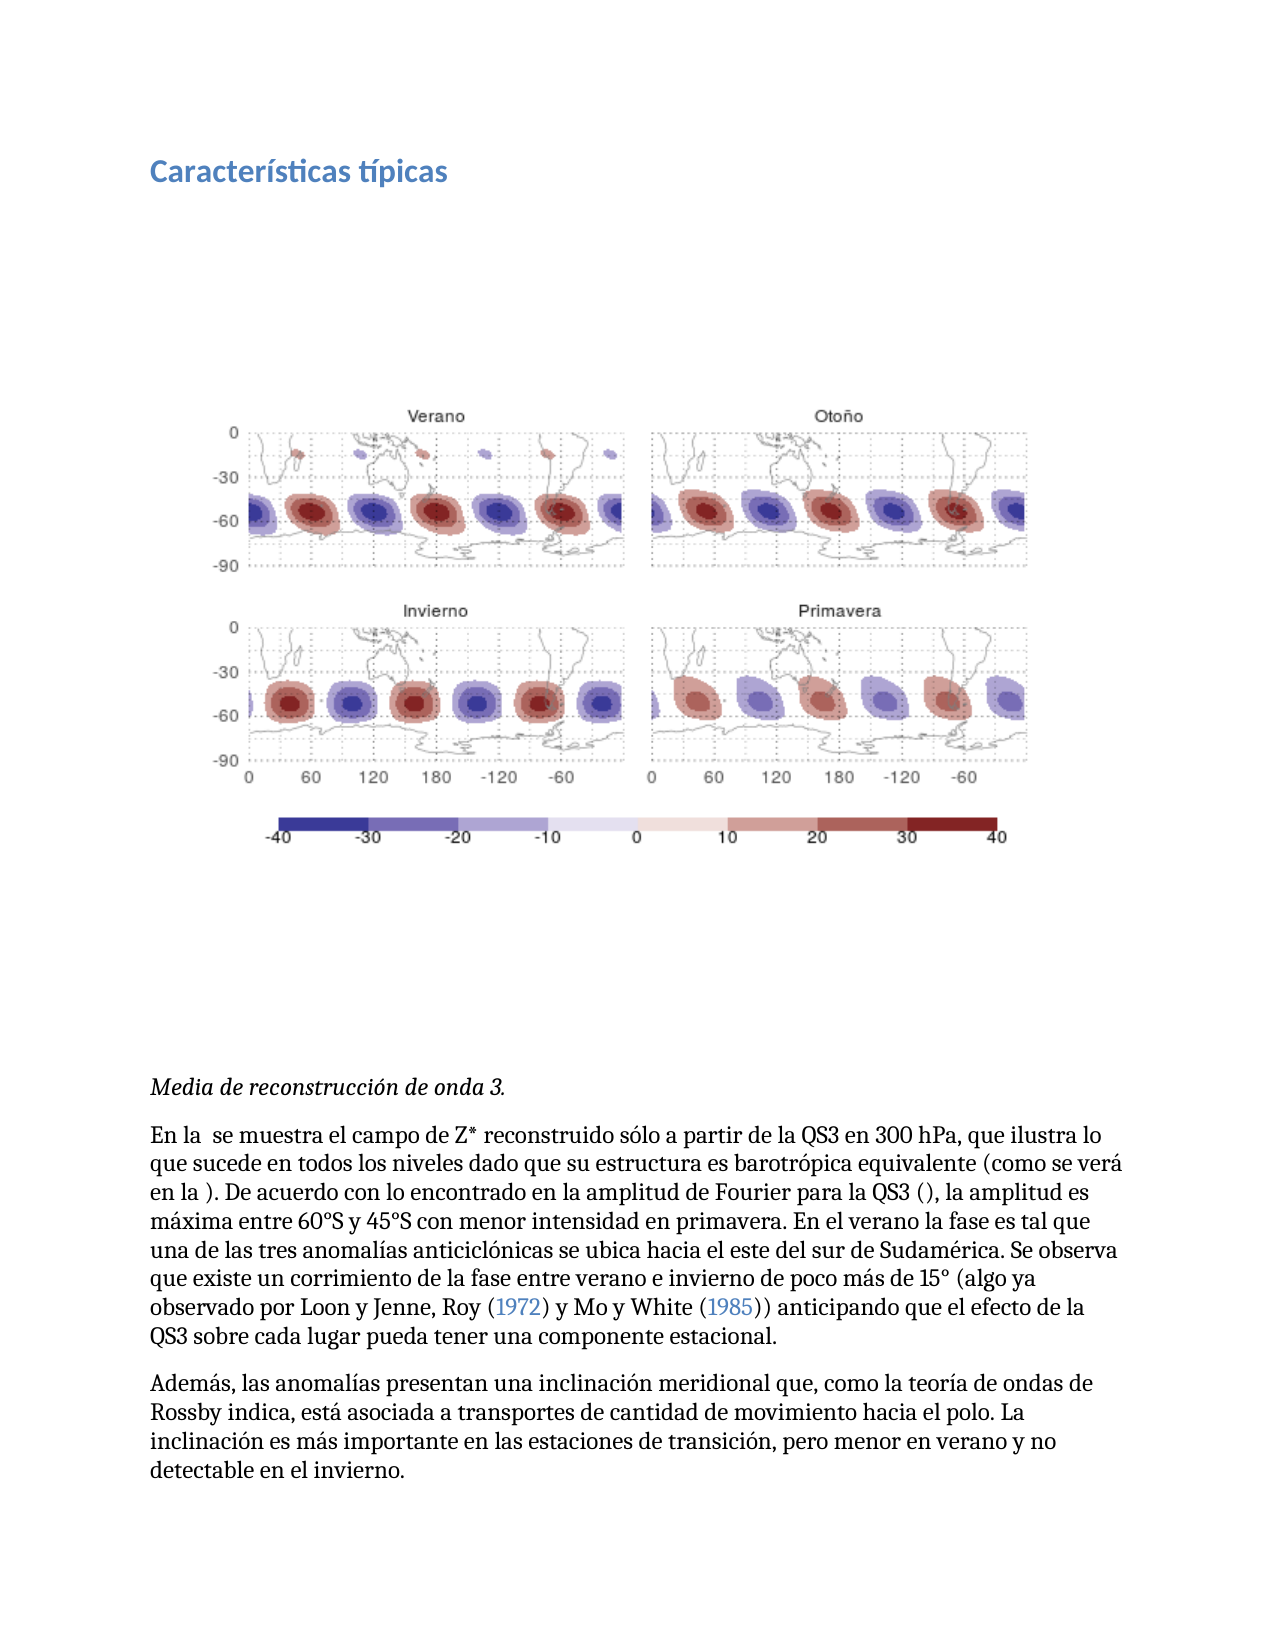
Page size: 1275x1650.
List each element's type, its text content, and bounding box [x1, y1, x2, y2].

picture [168, 190, 1044, 1053]
text Además, las anomalías presentan una inclinación meridional que, como la teoría de ondas de Rossby indica, está asociada a transportes de cantidad de movimiento hacia el polo. La inclinación es más importante en las estaciones de transición, pero menor en verano y no detectable en el invierno. [150, 1369, 1125, 1484]
text Media de reconstrucción de onda 3. [150, 1073, 1125, 1102]
text En la se muestra el campo de Z* reconstruido sólo a partir de la QS3 en 300 hPa, que ilustra lo que sucede en todos los niveles dado que su estructura es barotrópica equivalente (como se verá en la ). De acuerdo con lo encontrado en la amplitud de Fourier para la QS3 (), la amplitud es máxima entre 60°S y 45°S con menor intensidad en primavera. En el verano la fase es tal que una de las tres anomalías anticiclónicas se ubica hacia el este del sur de Sudamérica. Se observa que existe un corrimiento de la fase entre verano e invierno de poco más de 15° (algo ya observado por Loon y Jenne, Roy (1972) y Mo y White (1985)) anticipando que el efecto de la QS3 sobre cada lugar pueda tener una componente estacional. [150, 1121, 1125, 1351]
subtitle Características típicas [150, 150, 1125, 191]
